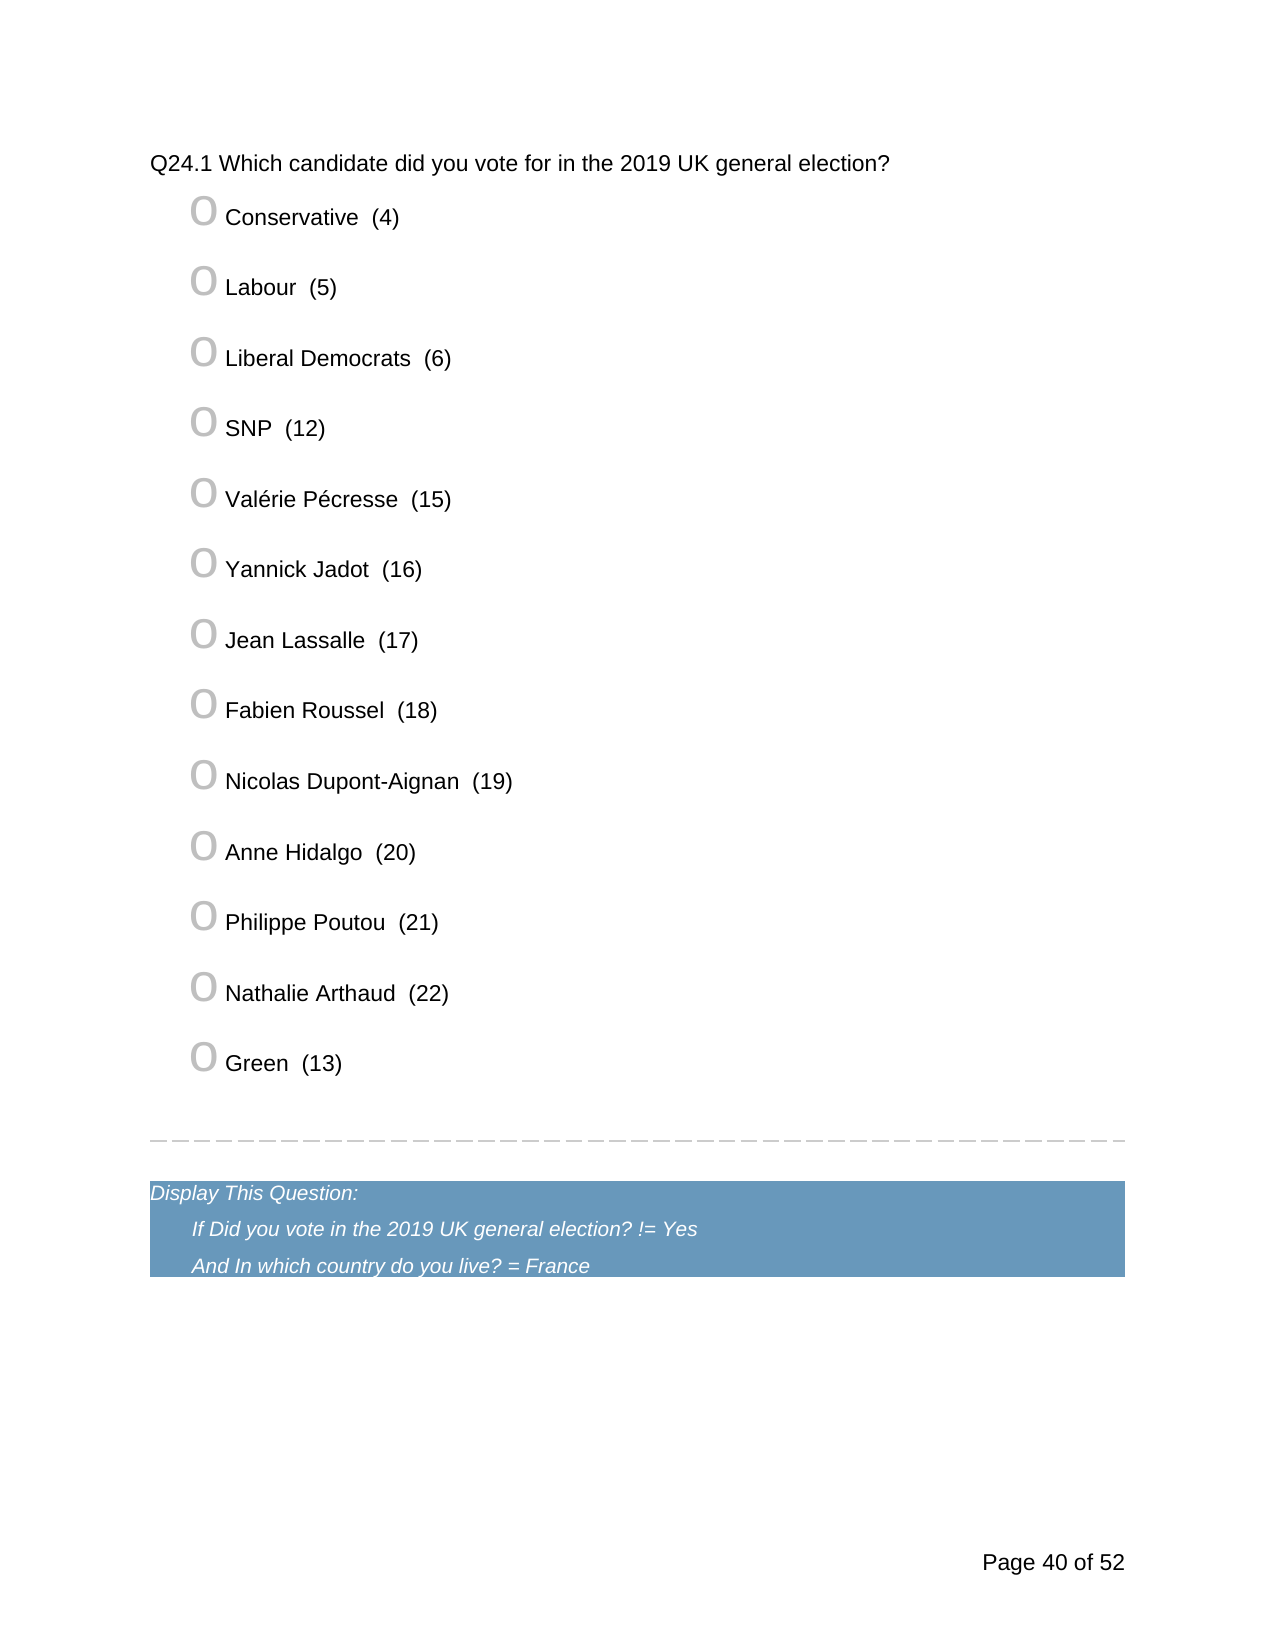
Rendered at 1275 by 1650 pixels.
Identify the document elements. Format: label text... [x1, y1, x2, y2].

list Valérie Pécresse (15) [187, 462, 1125, 524]
list Conservative (4) [187, 180, 1125, 242]
list SNP (12) [187, 392, 1125, 453]
list Labour (5) [187, 251, 1125, 312]
list Nathalie Arthaud (22) [187, 956, 1125, 1017]
list Liberal Democrats (6) [187, 321, 1125, 383]
text And In which country do you live? = France [150, 1253, 1125, 1277]
list Yannick Jadot (16) [187, 533, 1125, 594]
list Philippe Poutou (21) [187, 885, 1125, 947]
text Q24.1 Which candidate did you vote for in the 2019 UK general election? [150, 150, 1125, 176]
list Anne Hidalgo (20) [187, 815, 1125, 876]
list Nicolas Dupont-Aignan (19) [187, 744, 1125, 806]
list Green (13) [187, 1026, 1125, 1088]
text Display This Question: [150, 1181, 1125, 1204]
list Fabien Roussel (18) [187, 674, 1125, 735]
list Jean Lassalle (17) [187, 603, 1125, 665]
text If Did you vote in the 2019 UK general election? != Yes [150, 1217, 1125, 1241]
